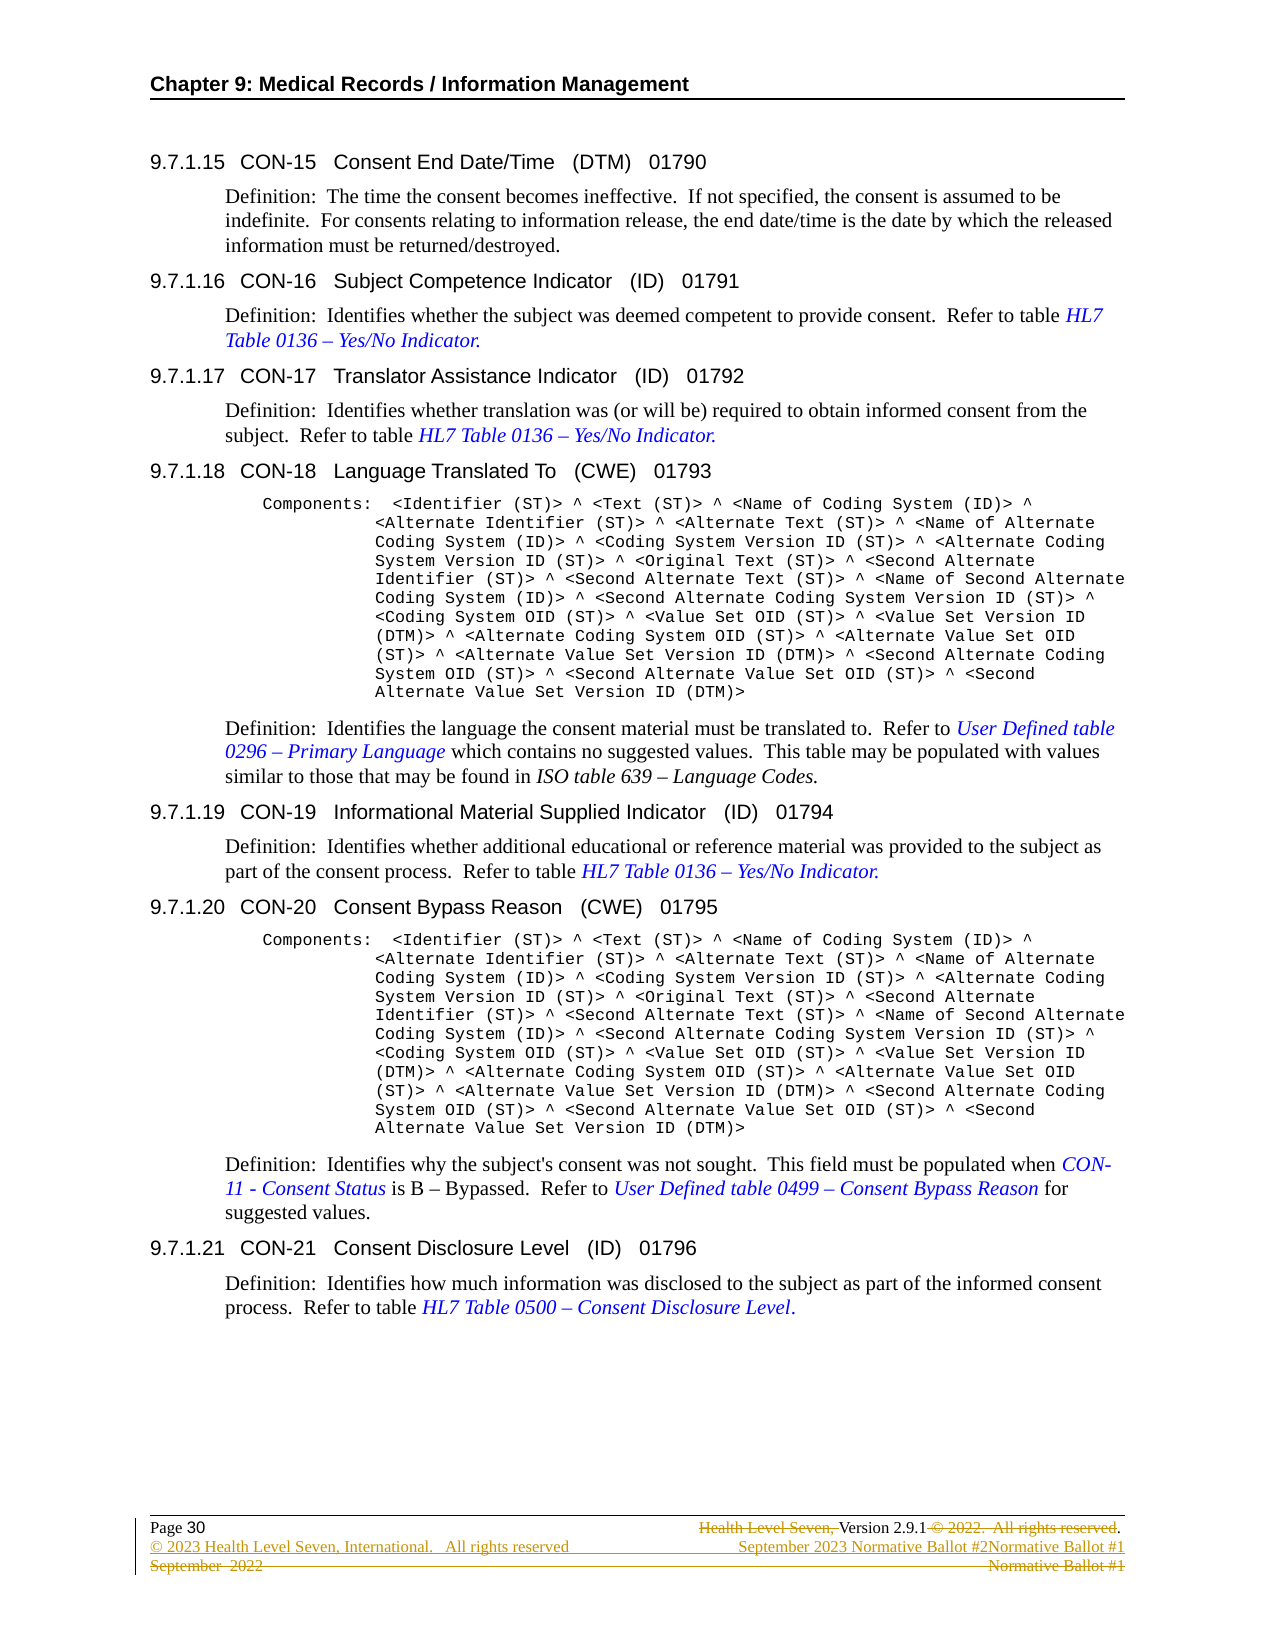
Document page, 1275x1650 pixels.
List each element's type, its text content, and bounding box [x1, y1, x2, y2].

text Components: <Identifier (ST)> ^ <Text (ST)> ^ <Name of Coding System (ID)> ^ <Alternate Identifier (ST)> ^ <Alternate Text (ST)> ^ <Name of Alternate Coding System (ID)> ^ <Coding System Version ID (ST)> ^ <Alternate Coding System Version ID (ST)> ^ <Original Text (ST)> ^ <Second Alternate Identifier (ST)> ^ <Second Alternate Text (ST)> ^ <Name of Second Alternate Coding System (ID)> ^ <Second Alternate Coding System Version ID (ST)> ^ <Coding System OID (ST)> ^ <Value Set OID (ST)> ^ <Value Set Version ID (DTM)> ^ <Alternate Coding System OID (ST)> ^ <Alternate Value Set OID (ST)> ^ <Alternate Value Set Version ID (DTM)> ^ <Second Alternate Coding System OID (ST)> ^ <Second Alternate Value Set OID (ST)> ^ <Second Alternate Value Set Version ID (DTM)> [262, 932, 1125, 1139]
text Definition: The time the consent becomes ineffective. If not specified, the consent is assumed to be indefinite. For consents relating to information release, the end date/time is the date by which the released information must be returned/destroyed. [225, 184, 1125, 257]
subtitle CON-17 Translator Assistance Indicator (ID) 01792 [150, 364, 1125, 388]
subtitle CON-18 Language Translated To (CWE) 01793 [150, 459, 1125, 483]
text Definition: Identifies whether additional educational or reference material was provided to the subject as part of the consent process. Refer to table HL7 Table 0136 – Yes/No Indicator. [225, 834, 1125, 883]
subtitle CON-15 Consent End Date/Time (DTM) 01790 [150, 150, 1125, 174]
text Definition: Identifies how much information was disclosed to the subject as part of the informed consent process. Refer to table HL7 Table 0500 – Consent Disclosure Level. [225, 1271, 1125, 1319]
text Definition: Identifies why the subject's consent was not sought. This field must be populated when CON-11 - Consent Status is B – Bypassed. Refer to User Defined table 0499 – Consent Bypass Reason for suggested values. [225, 1151, 1125, 1224]
subtitle CON-16 Subject Competence Indicator (ID) 01791 [150, 269, 1125, 293]
text Components: <Identifier (ST)> ^ <Text (ST)> ^ <Name of Coding System (ID)> ^ <Alternate Identifier (ST)> ^ <Alternate Text (ST)> ^ <Name of Alternate Coding System (ID)> ^ <Coding System Version ID (ST)> ^ <Alternate Coding System Version ID (ST)> ^ <Original Text (ST)> ^ <Second Alternate Identifier (ST)> ^ <Second Alternate Text (ST)> ^ <Name of Second Alternate Coding System (ID)> ^ <Second Alternate Coding System Version ID (ST)> ^ <Coding System OID (ST)> ^ <Value Set OID (ST)> ^ <Value Set Version ID (DTM)> ^ <Alternate Coding System OID (ST)> ^ <Alternate Value Set OID (ST)> ^ <Alternate Value Set Version ID (DTM)> ^ <Second Alternate Coding System OID (ST)> ^ <Second Alternate Value Set OID (ST)> ^ <Second Alternate Value Set Version ID (DTM)> [262, 496, 1125, 703]
subtitle CON-19 Informational Material Supplied Indicator (ID) 01794 [150, 800, 1125, 824]
text Definition: Identifies whether the subject was deemed competent to provide consent. Refer to table HL7 Table 0136 – Yes/No Indicator. [225, 303, 1125, 352]
text Definition: Identifies whether translation was (or will be) required to obtain informed consent from the subject. Refer to table HL7 Table 0136 – Yes/No Indicator. [225, 398, 1125, 447]
text Definition: Identifies the language the consent material must be translated to. Refer to User Defined table 0296 – Primary Language which contains no suggested values. This table may be populated with values similar to those that may be found in ISO table 639 – Language Codes. [225, 715, 1125, 788]
subtitle CON-20 Consent Bypass Reason (CWE) 01795 [150, 895, 1125, 919]
subtitle CON-21 Consent Disclosure Level (ID) 01796 [150, 1236, 1125, 1260]
